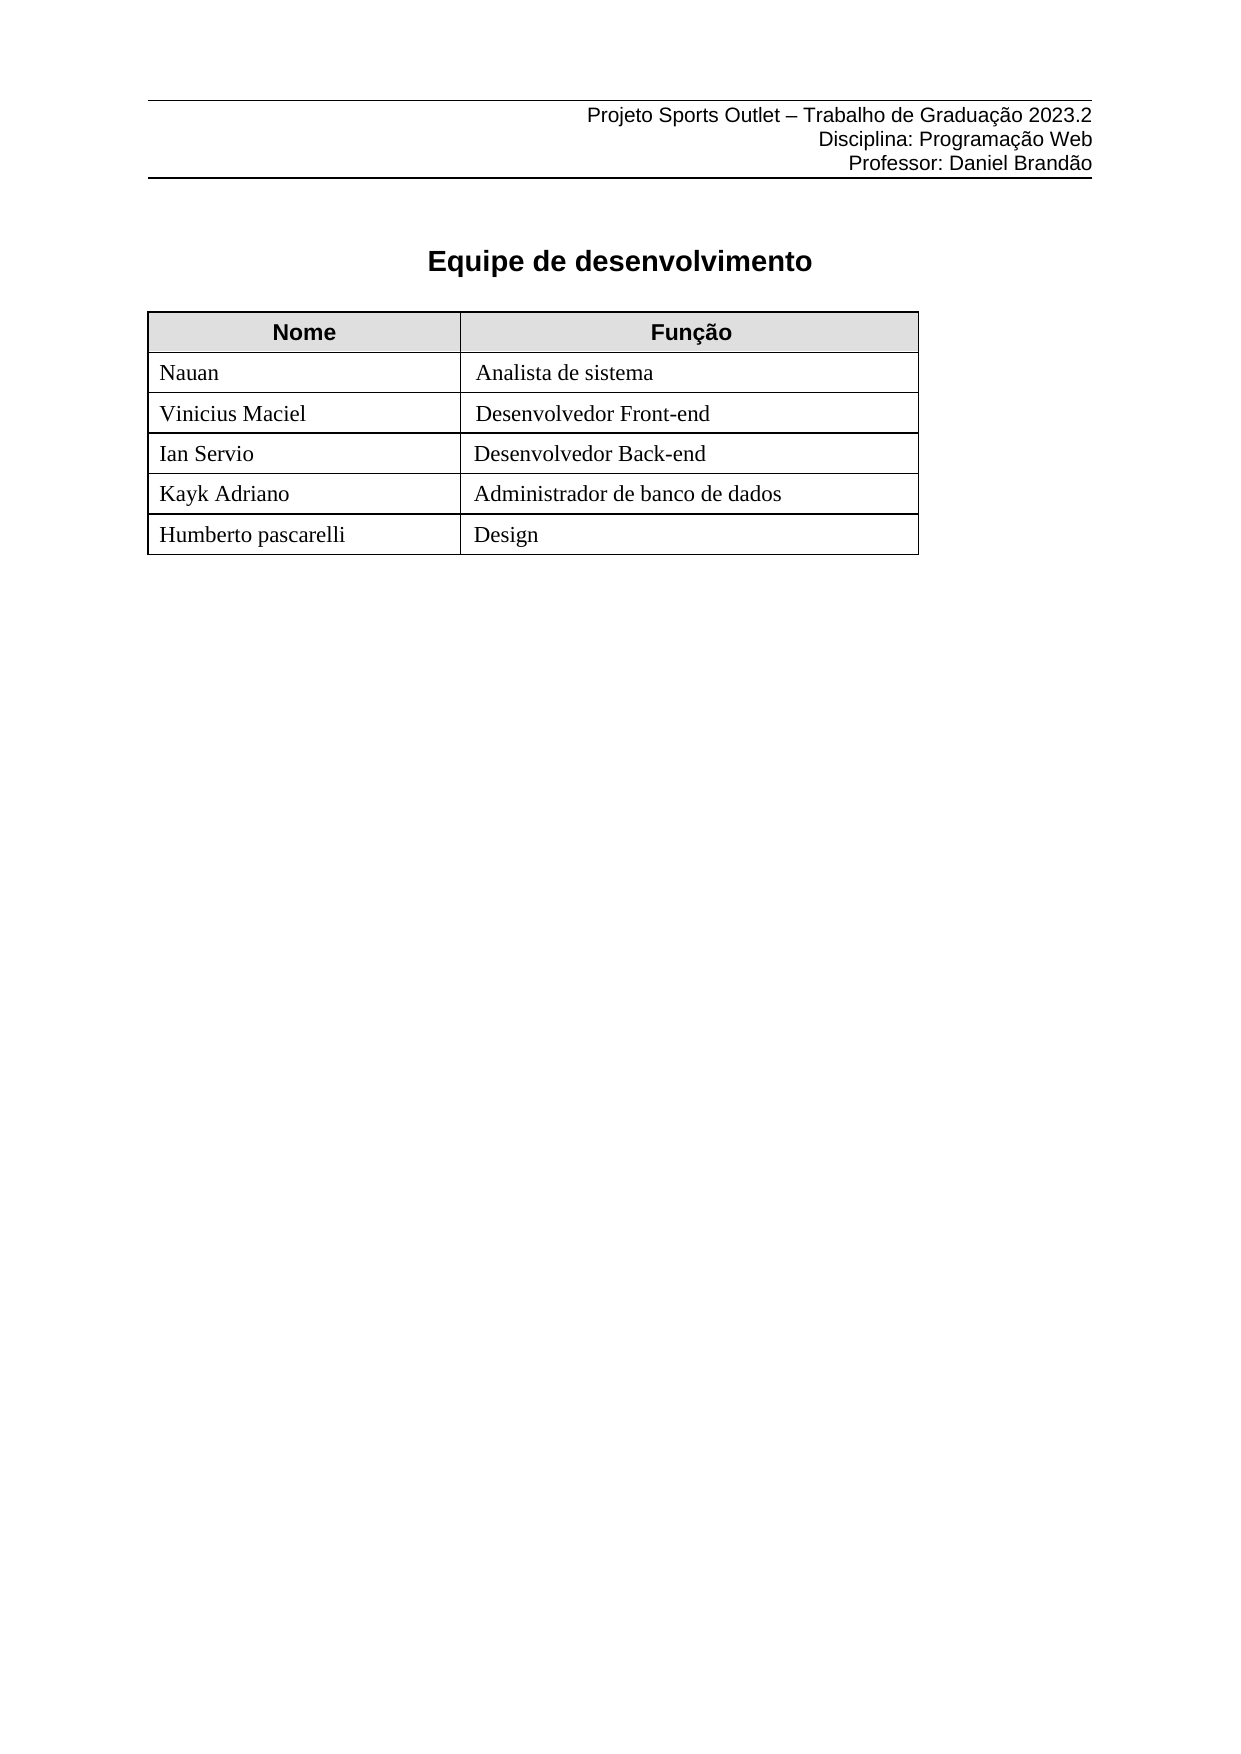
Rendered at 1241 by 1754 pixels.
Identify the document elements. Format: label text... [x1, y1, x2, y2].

table_header Função [461, 313, 918, 351]
table_cell Desenvolvedor Back-end [461, 434, 918, 473]
table_cell Nauan [149, 353, 460, 392]
table_cell Analista de sistema [461, 353, 918, 392]
table_cell Ian Servio [149, 434, 460, 473]
table_cell Vinicius Maciel [149, 393, 460, 432]
table_cell Humberto pascarelli [149, 515, 460, 553]
table_cell Administrador de banco de dados [461, 474, 918, 513]
table_header Nome [149, 313, 460, 351]
table_cell Desenvolvedor Front-end [461, 393, 918, 432]
table_cell Kayk Adriano [149, 474, 460, 513]
text Equipe de desenvolvimento [148, 244, 1092, 277]
table_cell Design [461, 515, 918, 553]
